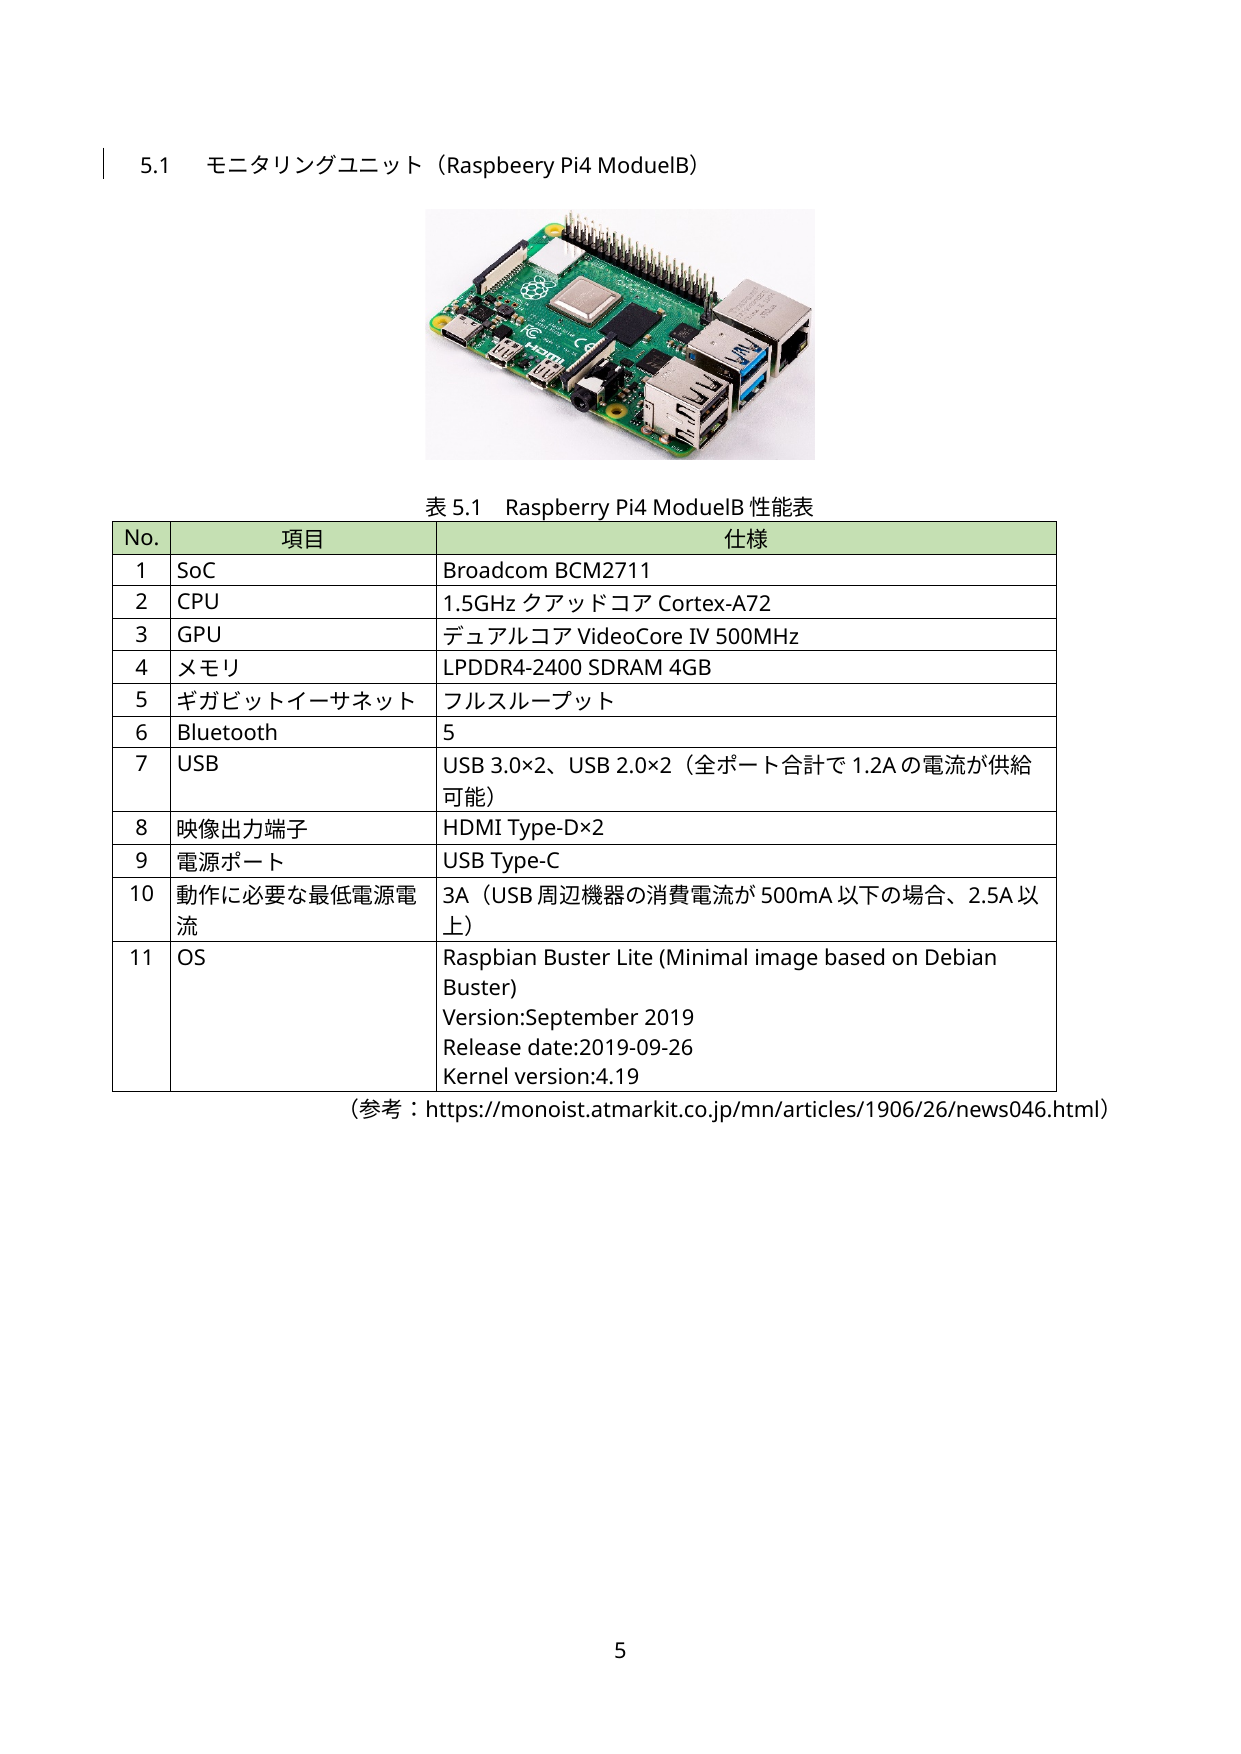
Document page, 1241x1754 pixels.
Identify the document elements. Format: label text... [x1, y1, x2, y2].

text 5.1 モニタリングユニット（Raspbeery Pi4 ModuelB） [140, 148, 1122, 179]
table_cell 1.5GHz クアッドコア Cortex-A72 [437, 586, 1056, 618]
table_cell 11 [113, 942, 170, 1091]
table_cell SoC [171, 555, 436, 585]
table_cell GPU [171, 619, 436, 650]
table_cell USB Type-C [437, 845, 1056, 877]
table_cell HDMI Type-D×2 [437, 812, 1056, 844]
table_cell 3A（USB周辺機器の消費電流が500mA以下の場合、2.5A以上） [437, 878, 1056, 941]
table_cell Raspbian Buster Lite (Minimal image based on Debian Buster) Version:September 2019 Release date:2019-09-26 Kernel version:4.19 [437, 942, 1056, 1091]
table_cell USB 3.0×2、USB 2.0×2（全ポート合計で1.2Aの電流が供給可能） [437, 748, 1056, 811]
table_cell 動作に必要な最低電源電流 [171, 878, 436, 941]
table_cell 9 [113, 845, 170, 877]
table_cell CPU [171, 586, 436, 618]
table_cell 8 [113, 812, 170, 844]
table_cell 5 [437, 717, 1056, 747]
table_cell メモリ [171, 651, 436, 683]
table_cell 映像出力端子 [171, 812, 436, 844]
table_cell ギガビットイーサネット [171, 684, 436, 716]
table_cell 電源ポート [171, 845, 436, 877]
table_cell 7 [113, 748, 170, 811]
table_cell 6 [113, 717, 170, 747]
table_cell USB [171, 748, 436, 811]
table_cell 2 [113, 586, 170, 618]
table_cell デュアルコア VideoCore IV 500MHz [437, 619, 1056, 650]
table_cell 10 [113, 878, 170, 941]
picture [425, 209, 815, 460]
table_cell 3 [113, 619, 170, 650]
text 表5.1 Raspberry Pi4 ModuelB性能表 [118, 489, 1122, 521]
table_cell OS [171, 942, 436, 1091]
table_header 仕様 [437, 522, 1056, 554]
table_cell 5 [113, 684, 170, 716]
table_cell 1 [113, 555, 170, 585]
text （参考：https://monoist.atmarkit.co.jp/mn/articles/1906/26/news046.html） [118, 1092, 1122, 1124]
table_header 項目 [171, 522, 436, 554]
table_cell 4 [113, 651, 170, 683]
table_cell Broadcom BCM2711 [437, 555, 1056, 585]
table_cell LPDDR4-2400 SDRAM 4GB [437, 651, 1056, 683]
table_header No. [113, 522, 170, 554]
table_cell フルスループット [437, 684, 1056, 716]
table_cell Bluetooth [171, 717, 436, 747]
